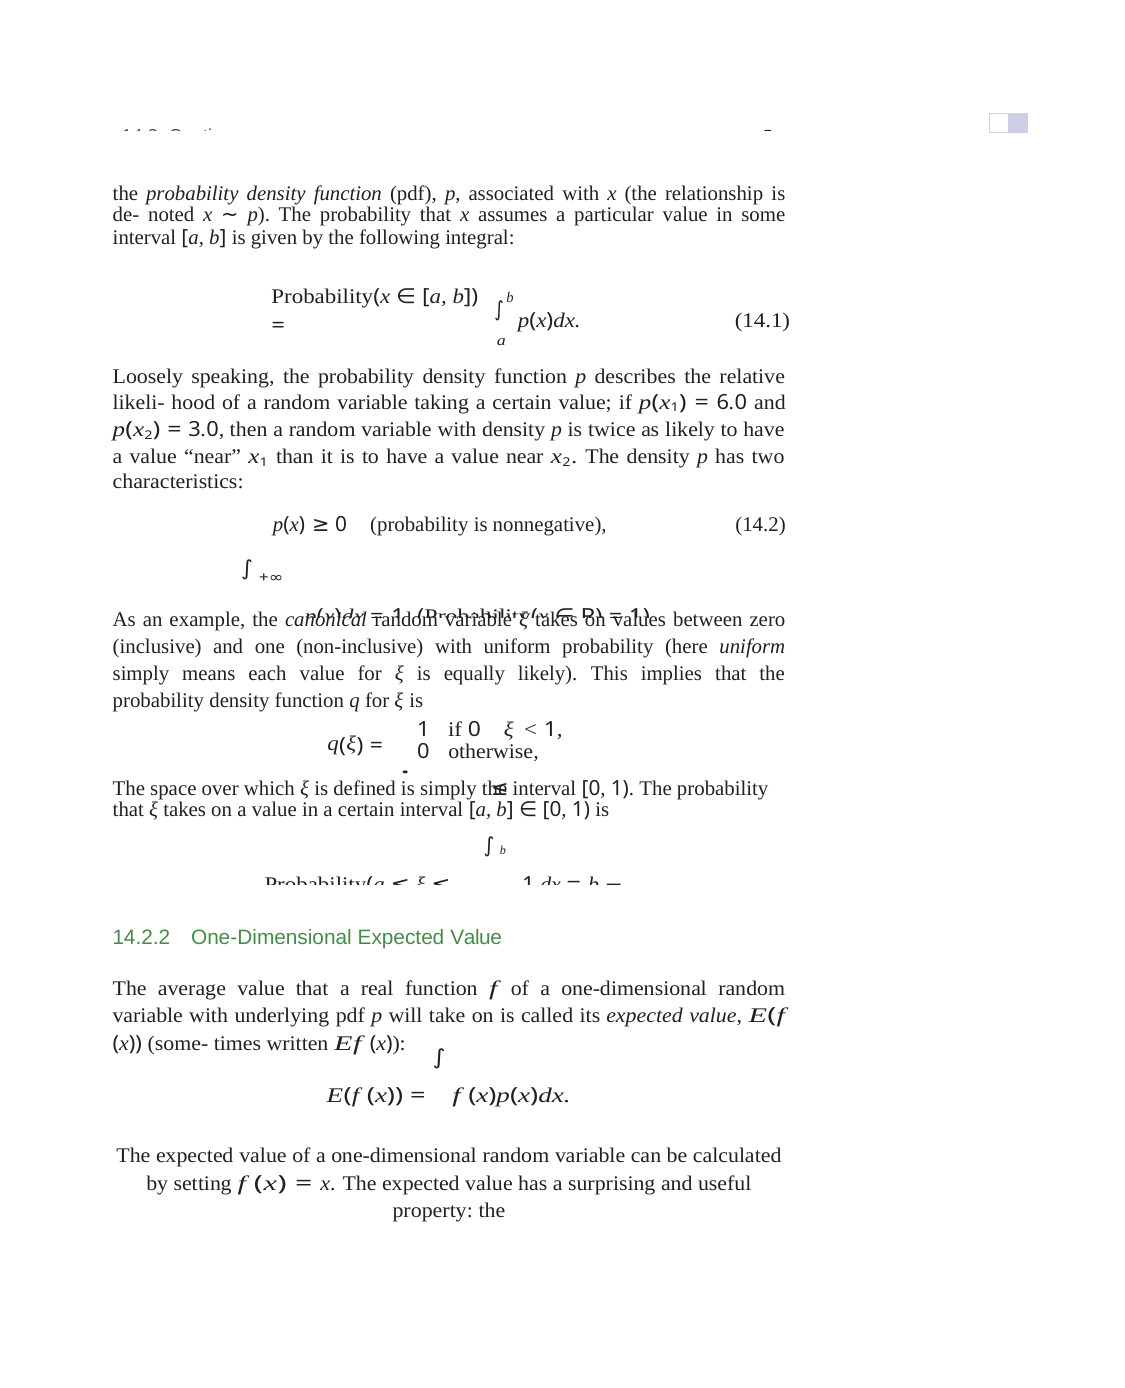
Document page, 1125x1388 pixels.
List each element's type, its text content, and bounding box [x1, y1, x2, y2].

text Probability(x ∈ [a, b]) = [271, 282, 479, 338]
text p(x)dx. (14.1) [518, 306, 1048, 333]
text As an example, the canonical random variable ξ takes on values between zero (inclusive) and one (non-inclusive) with uniform probability (here uniform simply means each value for ξ is equally likely). This implies that the probability density function q for ξ is [112, 607, 785, 712]
text ∫ +∞ [241, 553, 1048, 588]
text E(f (x)) = ∫ f (x)p(x)dx. [111, 1056, 785, 1114]
text q(ξ) = 1 if 0 ξ < 1, [327, 716, 1048, 742]
text a [497, 333, 1048, 348]
text p(x) ≥ 0 (probability is nonnegative), (14.2) [79, 509, 979, 538]
text The expected value of a one-dimensional random variable can be calculated by setting f (x) = x. The expected value has a surprising and useful property: the [109, 1143, 788, 1222]
text 0 otherwise, [417, 742, 1048, 762]
list One-Dimensional Expected Value [112, 925, 1048, 949]
text ∫ b [171, 823, 818, 860]
text the probability density function (pdf), p, associated with x (the relationship is de- noted x ∼ p). The probability that x assumes a particular value in some interval [a, b] is given by the following integral: [112, 185, 786, 250]
text Loosely speaking, the probability density function p describes the relative likeli- hood of a random variable taking a certain value; if p(x1) = 6.0 and p(x2) = 3.0, then a random variable with density p is twice as likely to have a value “near” x1 than it is to have a value near x2. The density p has two characteristics: [112, 365, 785, 493]
text The space over which ξ is defined is simply the interval [0, 1). The probability that ξ takes on a value in a certain interval [a, b] ∈ [0, 1) is [112, 777, 793, 823]
text The average value that a real function f of a one-dimensional random variable with underlying pdf p will take on is called its expected value, E(f (x)) (some- times written Ef (x)): [112, 977, 786, 1056]
text b [506, 289, 1048, 306]
